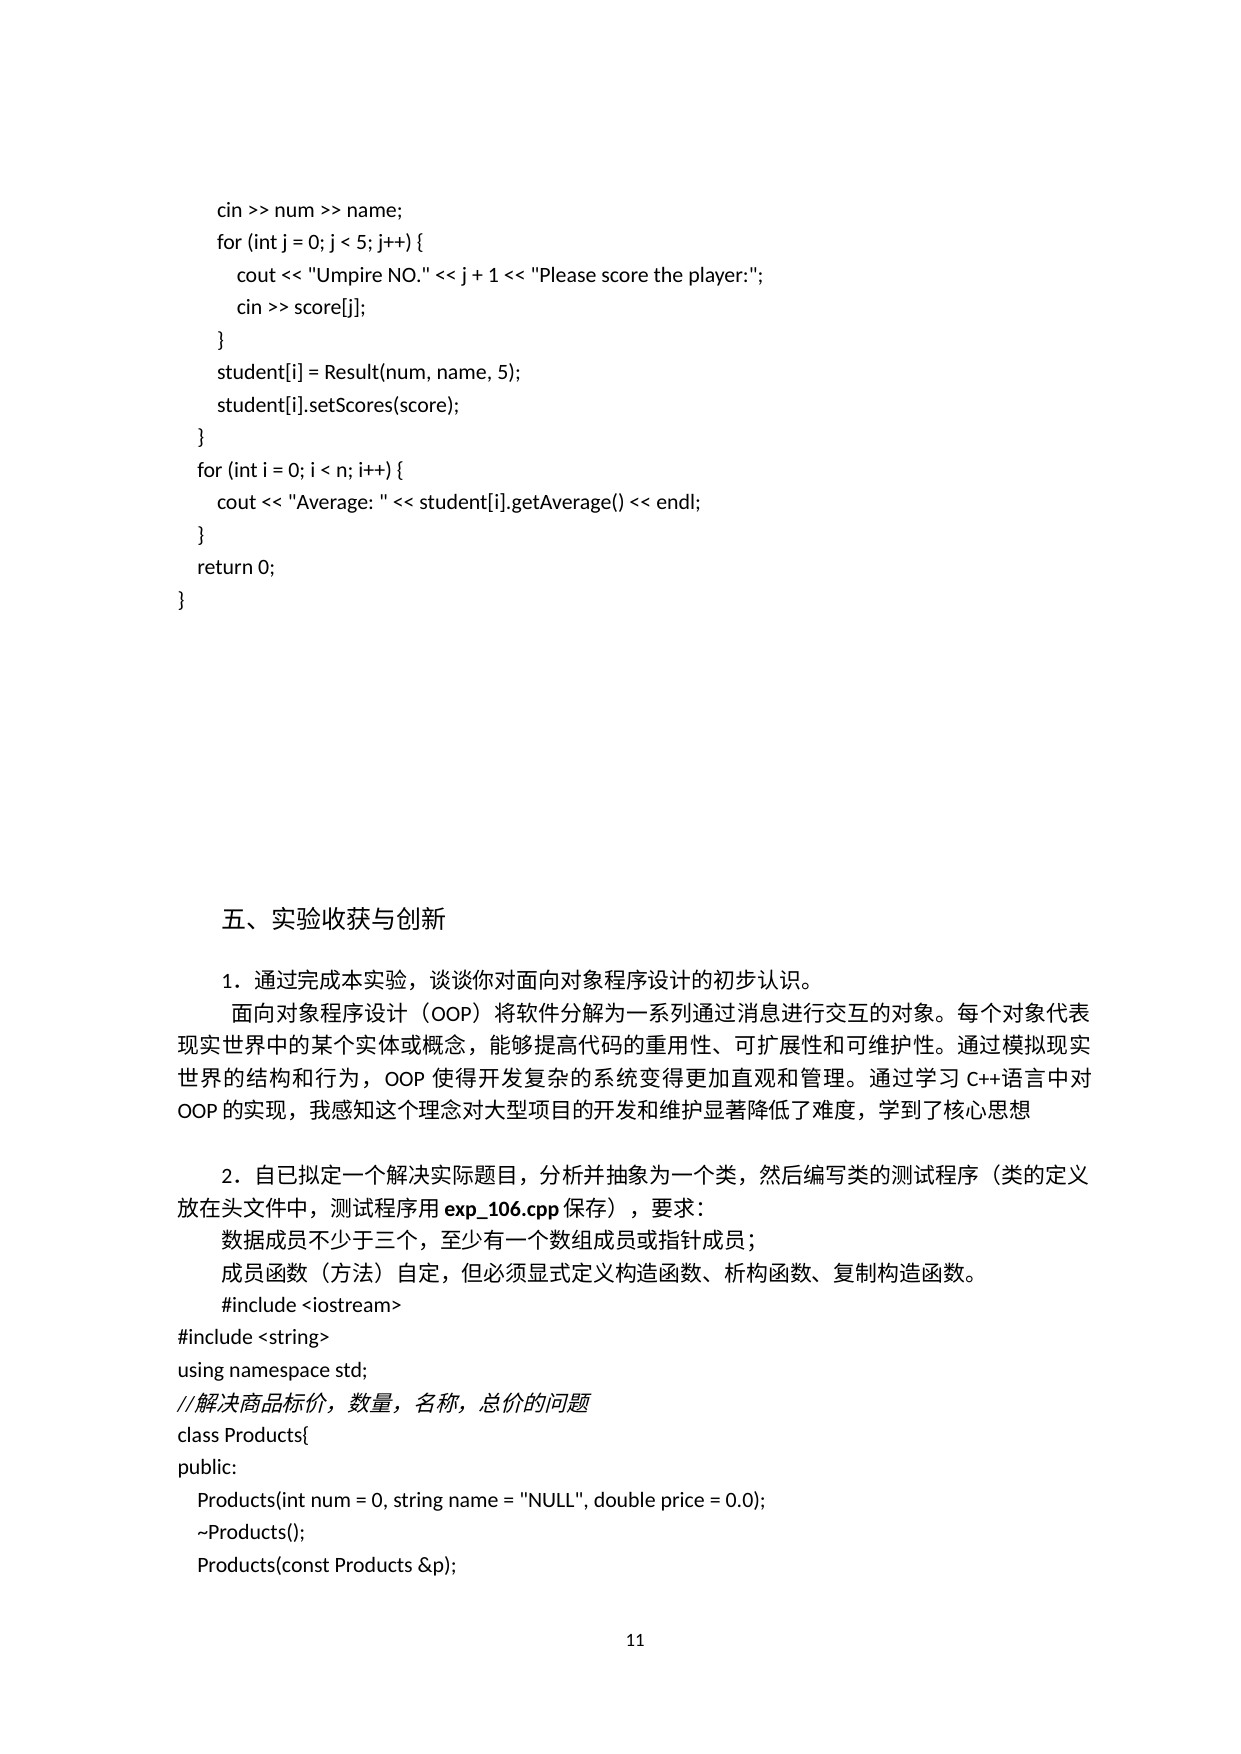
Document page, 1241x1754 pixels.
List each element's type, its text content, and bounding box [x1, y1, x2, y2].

text 数据成员不少于三个，至少有一个数组成员或指针成员； [177, 1223, 1092, 1255]
text 五、实验收获与创新 [177, 885, 1092, 950]
text } [177, 518, 1092, 550]
text cin >> score[j]; [177, 290, 1092, 323]
text for (int j = 0; j < 5; j++) { [177, 225, 1092, 258]
text 成员函数（方法）自定，但必须显式定义构造函数、析构函数、复制构造函数。 [177, 1255, 1092, 1288]
text } [177, 323, 1092, 355]
text cout << "Umpire NO." << j + 1 << "Please score the player:"; [177, 258, 1092, 290]
text } [177, 583, 1092, 615]
text 1．通过完成本实验，谈谈你对面向对象程序设计的初步认识。 [177, 963, 1092, 995]
text cout << "Average: " << student[i].getAverage() << endl; [177, 485, 1092, 518]
text } [177, 420, 1092, 453]
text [177, 1288, 1092, 1580]
text for (int i = 0; i < n; i++) { [177, 453, 1092, 485]
text student[i] = Result(num, name, 5); [177, 355, 1092, 388]
text cin >> num >> name; [177, 193, 1092, 225]
text 2．自已拟定一个解决实际题目，分析并抽象为一个类，然后编写类的测试程序（类的定义放在头文件中，测试程序用exp_106.cpp保存），要求： [177, 1158, 1092, 1223]
text return 0; [177, 550, 1092, 583]
text student[i].setScores(score); [177, 388, 1092, 420]
text 面向对象程序设计（OOP）将软件分解为一系列通过消息进行交互的对象。每个对象代表现实世界中的某个实体或概念，能够提高代码的重用性、可扩展性和可维护性。通过模拟现实世界的结构和行为，OOP 使得开发复杂的系统变得更加直观和管理。通过学习C++语言中对OOP的实现，我感知这个理念对大型项目的开发和维护显著降低了难度，学到了核心思想 [177, 995, 1092, 1125]
